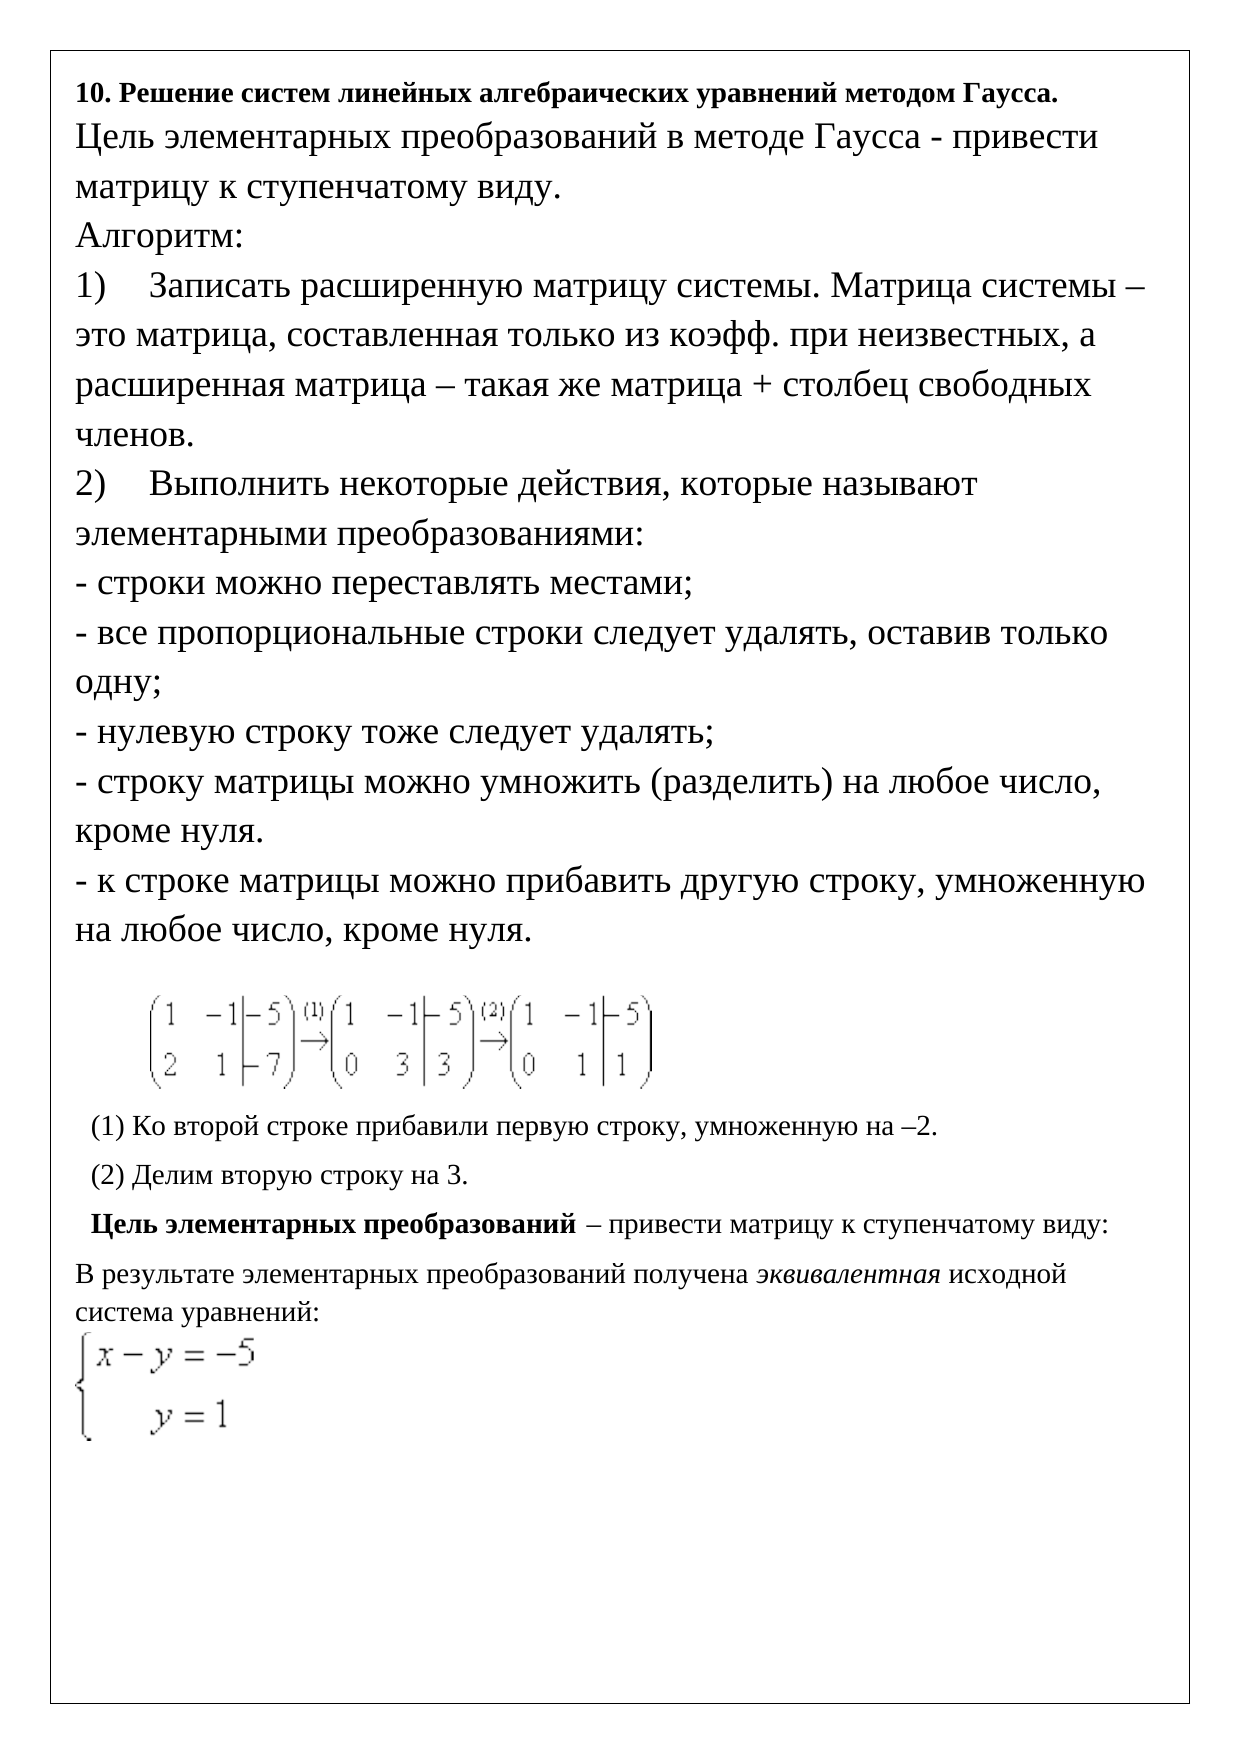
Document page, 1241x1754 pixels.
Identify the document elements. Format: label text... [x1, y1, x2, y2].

text - строки можно переставлять местами; [75, 560, 1165, 603]
picture [150, 995, 652, 1089]
text - нулевую строку тоже следует удалять; [75, 708, 1165, 752]
picture [75, 1332, 254, 1441]
text 1) Записать расширенную матрицу системы. Матрица системы – это матрица, составленная только из коэфф. при неизвестных, а расширенная матрица – такая же матрица + столбец свободных членов. [75, 262, 1165, 454]
text 10. Решение систем линейных алгебраических уравнений методом Гаусса. [75, 75, 1165, 108]
text (1) Ко второй строке прибавили первую строку, умноженную на –2. [91, 1108, 1149, 1142]
text Цель элементарных преобразований – привести матрицу к ступенчатому виду: [91, 1207, 1149, 1240]
text Цель элементарных преобразований в методе Гаусса - привести матрицу к ступенчатому виду. [75, 113, 1165, 206]
text В результате элементарных преобразований получена эквивалентная исходной система уравнений: [75, 1256, 1165, 1441]
text - все пропорциональные строки следует удалять, оставив только одну; [75, 609, 1165, 702]
text - к строке матрицы можно прибавить другую строку, умноженную на любое число, кроме нуля. [75, 857, 1165, 950]
text - строку матрицы можно умножить (разделить) на любое число, кроме нуля. [75, 758, 1165, 851]
text 2) Выполнить некоторые действия, которые называют элементарными преобразованиями: [75, 461, 1165, 553]
text Алгоритм: [75, 213, 1165, 256]
text (2) Делим вторую строку на 3. [91, 1157, 1149, 1191]
